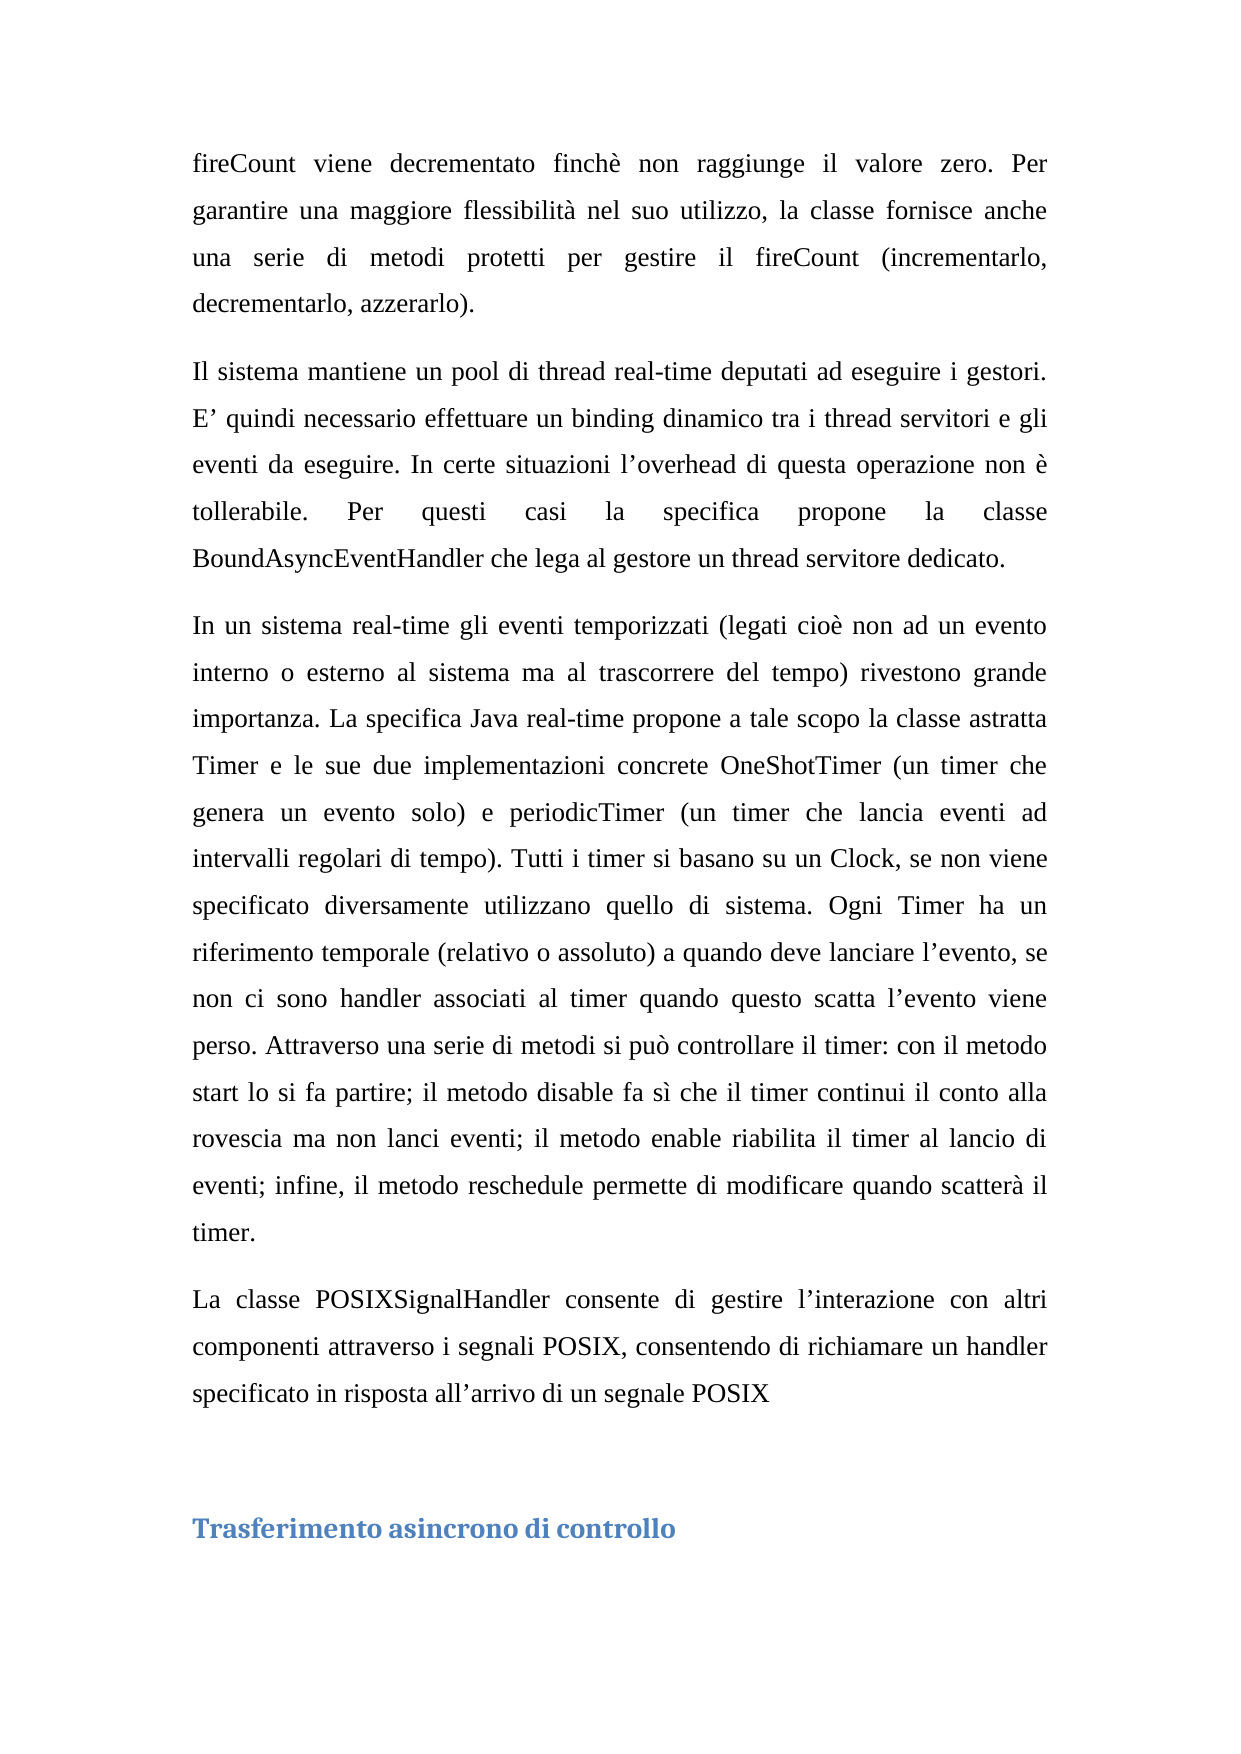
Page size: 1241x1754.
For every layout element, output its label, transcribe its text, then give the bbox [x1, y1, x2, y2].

subtitle Trasferimento asincrono di controllo [192, 1512, 1048, 1545]
text Il sistema mantiene un pool di thread real-time deputati ad eseguire i gestori. E’ quindi necessario effettuare un binding dinamico tra i thread servitori e gli eventi da eseguire. In certe situazioni l’overhead di questa operazione non è tollerabile. Per questi casi la specifica propone la classe BoundAsyncEventHandler che lega al gestore un thread servitore dedicato. [192, 355, 1048, 573]
text In un sistema real-time gli eventi temporizzati (legati cioè non ad un evento interno o esterno al sistema ma al trascorrere del tempo) rivestono grande importanza. La specifica Java real-time propone a tale scopo la classe astratta Timer e le sue due implementazioni concrete OneShotTimer (un timer che genera un evento solo) e periodicTimer (un timer che lancia eventi ad intervalli regolari di tempo). Tutti i timer si basano su un Clock, se non viene specificato diversamente utilizzano quello di sistema. Ogni Timer ha un riferimento temporale (relativo o assoluto) a quando deve lanciare l’evento, se non ci sono handler associati al timer quando questo scatta l’evento viene perso. Attraverso una serie di metodi si può controllare il timer: con il metodo start lo si fa partire; il metodo disable fa sì che il timer continui il conto alla rovescia ma non lanci eventi; il metodo enable riabilita il timer al lancio di eventi; infine, il metodo reschedule permette di modificare quando scatterà il timer. [192, 609, 1048, 1247]
text La classe POSIXSignalHandler consente di gestire l’interazione con altri componenti attraverso i segnali POSIX, consentendo di richiamare un handler specificato in risposta all’arrivo di un segnale POSIX [192, 1283, 1048, 1408]
